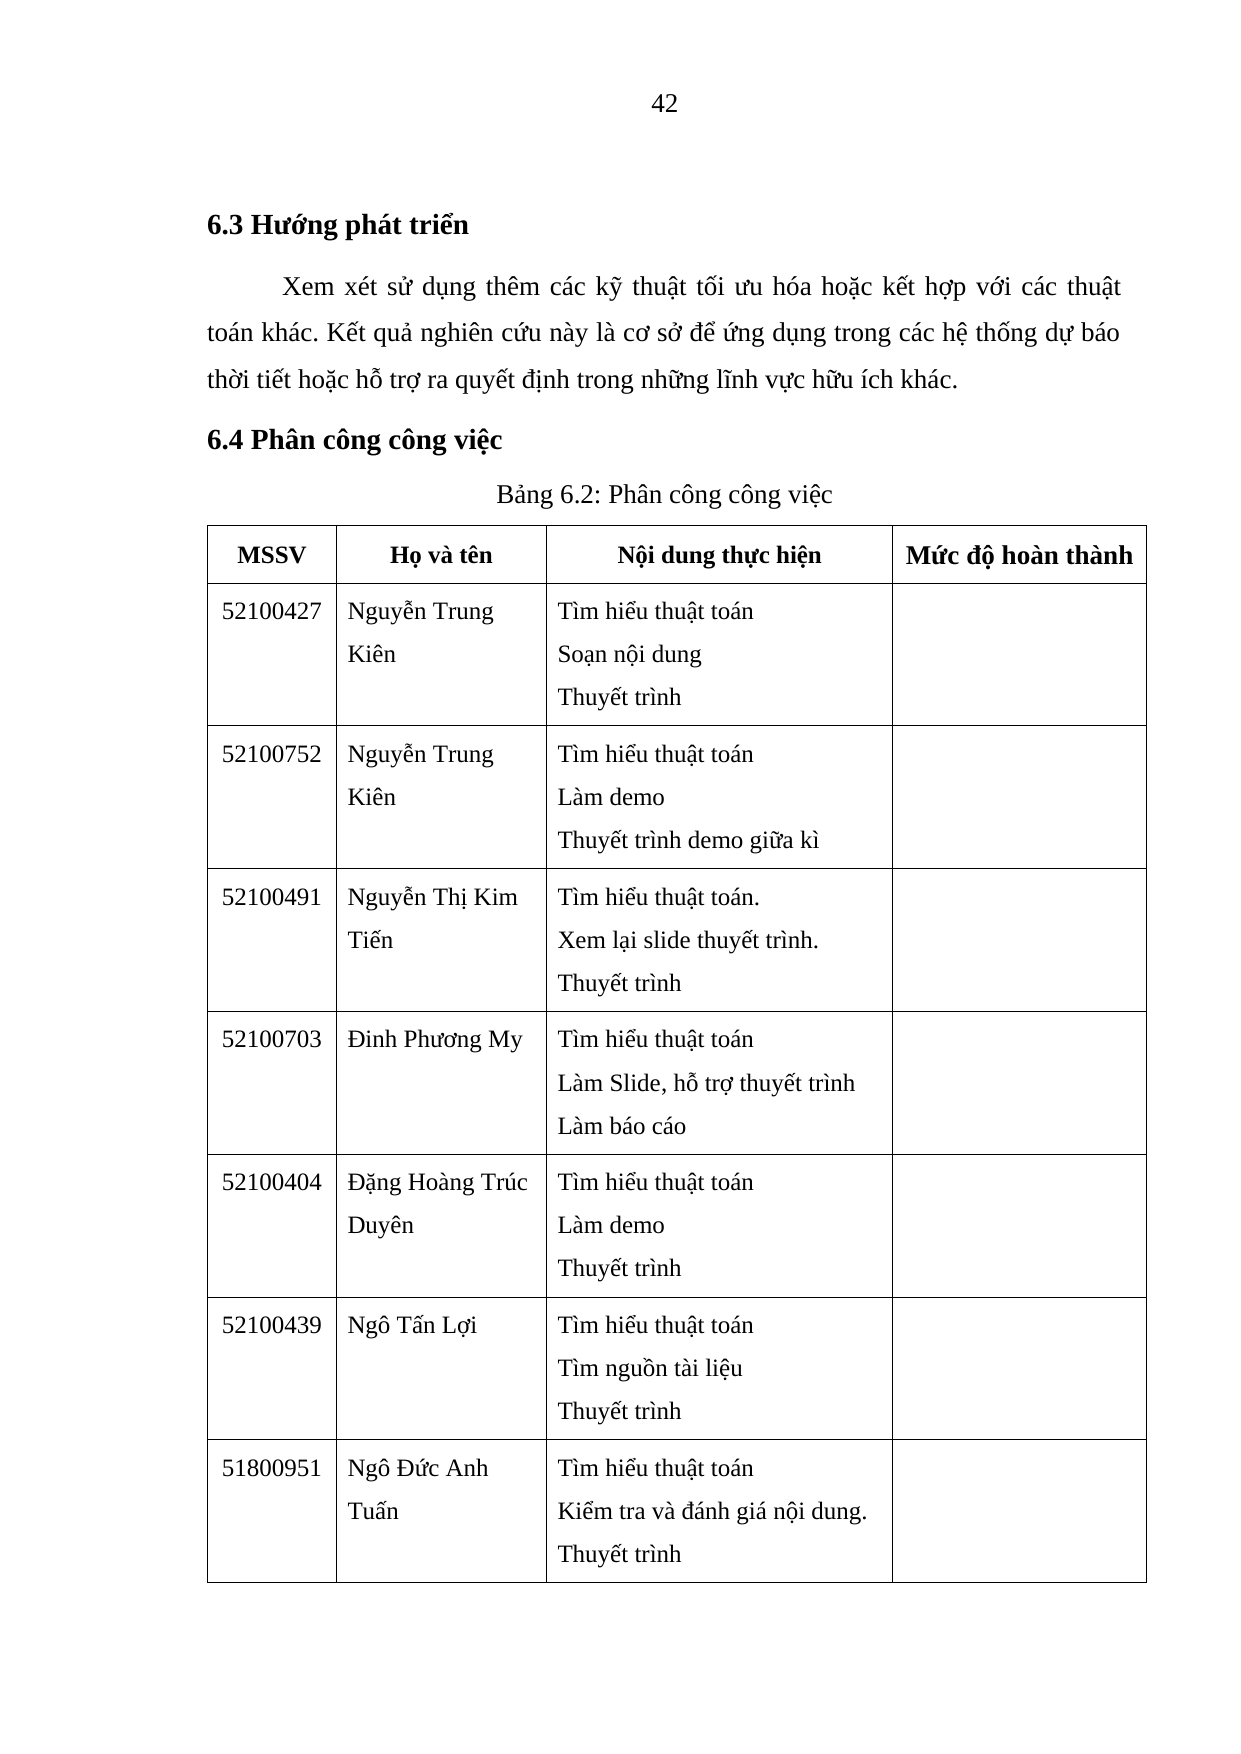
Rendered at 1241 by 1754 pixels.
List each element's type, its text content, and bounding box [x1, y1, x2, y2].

table_cell Tìm hiểu thuật toán Kiểm tra và đánh giá nội dung. Thuyết trình [547, 1440, 892, 1582]
table_cell Tìm hiểu thuật toán Làm demo Thuyết trình [547, 1155, 892, 1297]
table_cell Nguyễn Thị Kim Tiến [337, 869, 546, 1011]
table_header MSSV [208, 526, 336, 582]
table_cell Nguyễn Trung Kiên [337, 584, 546, 725]
table_cell 52100439 [208, 1298, 336, 1439]
table_cell Đặng Hoàng Trúc Duyên [337, 1155, 546, 1297]
table_cell Tìm hiểu thuật toán Soạn nội dung Thuyết trình [547, 584, 892, 725]
table_cell [893, 1440, 1146, 1582]
table_header Mức độ hoàn thành [893, 526, 1146, 582]
table_header Nội dung thực hiện [547, 526, 892, 582]
subtitle Hướng phát triển [207, 207, 1122, 240]
table_cell [893, 869, 1146, 1011]
table_header Họ và tên [337, 526, 546, 582]
table_cell [893, 1155, 1146, 1297]
table_cell 52100703 [208, 1012, 336, 1154]
table_cell 52100752 [208, 726, 336, 868]
table_cell Ngô Đức Anh Tuấn [337, 1440, 546, 1582]
table_cell Tìm hiểu thuật toán. Xem lại slide thuyết trình. Thuyết trình [547, 869, 892, 1011]
table_cell Tìm hiểu thuật toán Làm demo Thuyết trình demo giữa kì [547, 726, 892, 868]
table_cell 51800951 [208, 1440, 336, 1582]
table_cell [893, 584, 1146, 725]
table_cell Đinh Phương My [337, 1012, 546, 1154]
table_cell Nguyễn Trung Kiên [337, 726, 546, 868]
table_cell 52100404 [208, 1155, 336, 1297]
table_cell Ngô Tấn Lợi [337, 1298, 546, 1439]
text Xem xét sử dụng thêm các kỹ thuật tối ưu hóa hoặc kết hợp với các thuật toán khác. Kết quả nghiên cứu này là cơ sở để ứng dụng trong các hệ thống dự báo thời tiết hoặc hỗ trợ ra quyết định trong những lĩnh vực hữu ích khác. [207, 269, 1122, 394]
subtitle Phân công công việc [207, 422, 1122, 456]
table_cell [893, 726, 1146, 868]
table_cell 52100491 [208, 869, 336, 1011]
table_cell Tìm hiểu thuật toán Làm Slide, hỗ trợ thuyết trình Làm báo cáo [547, 1012, 892, 1154]
table_cell [893, 1298, 1146, 1439]
table_cell 52100427 [208, 584, 336, 725]
table_cell Tìm hiểu thuật toán Tìm nguồn tài liệu Thuyết trình [547, 1298, 892, 1439]
table_cell [893, 1012, 1146, 1154]
